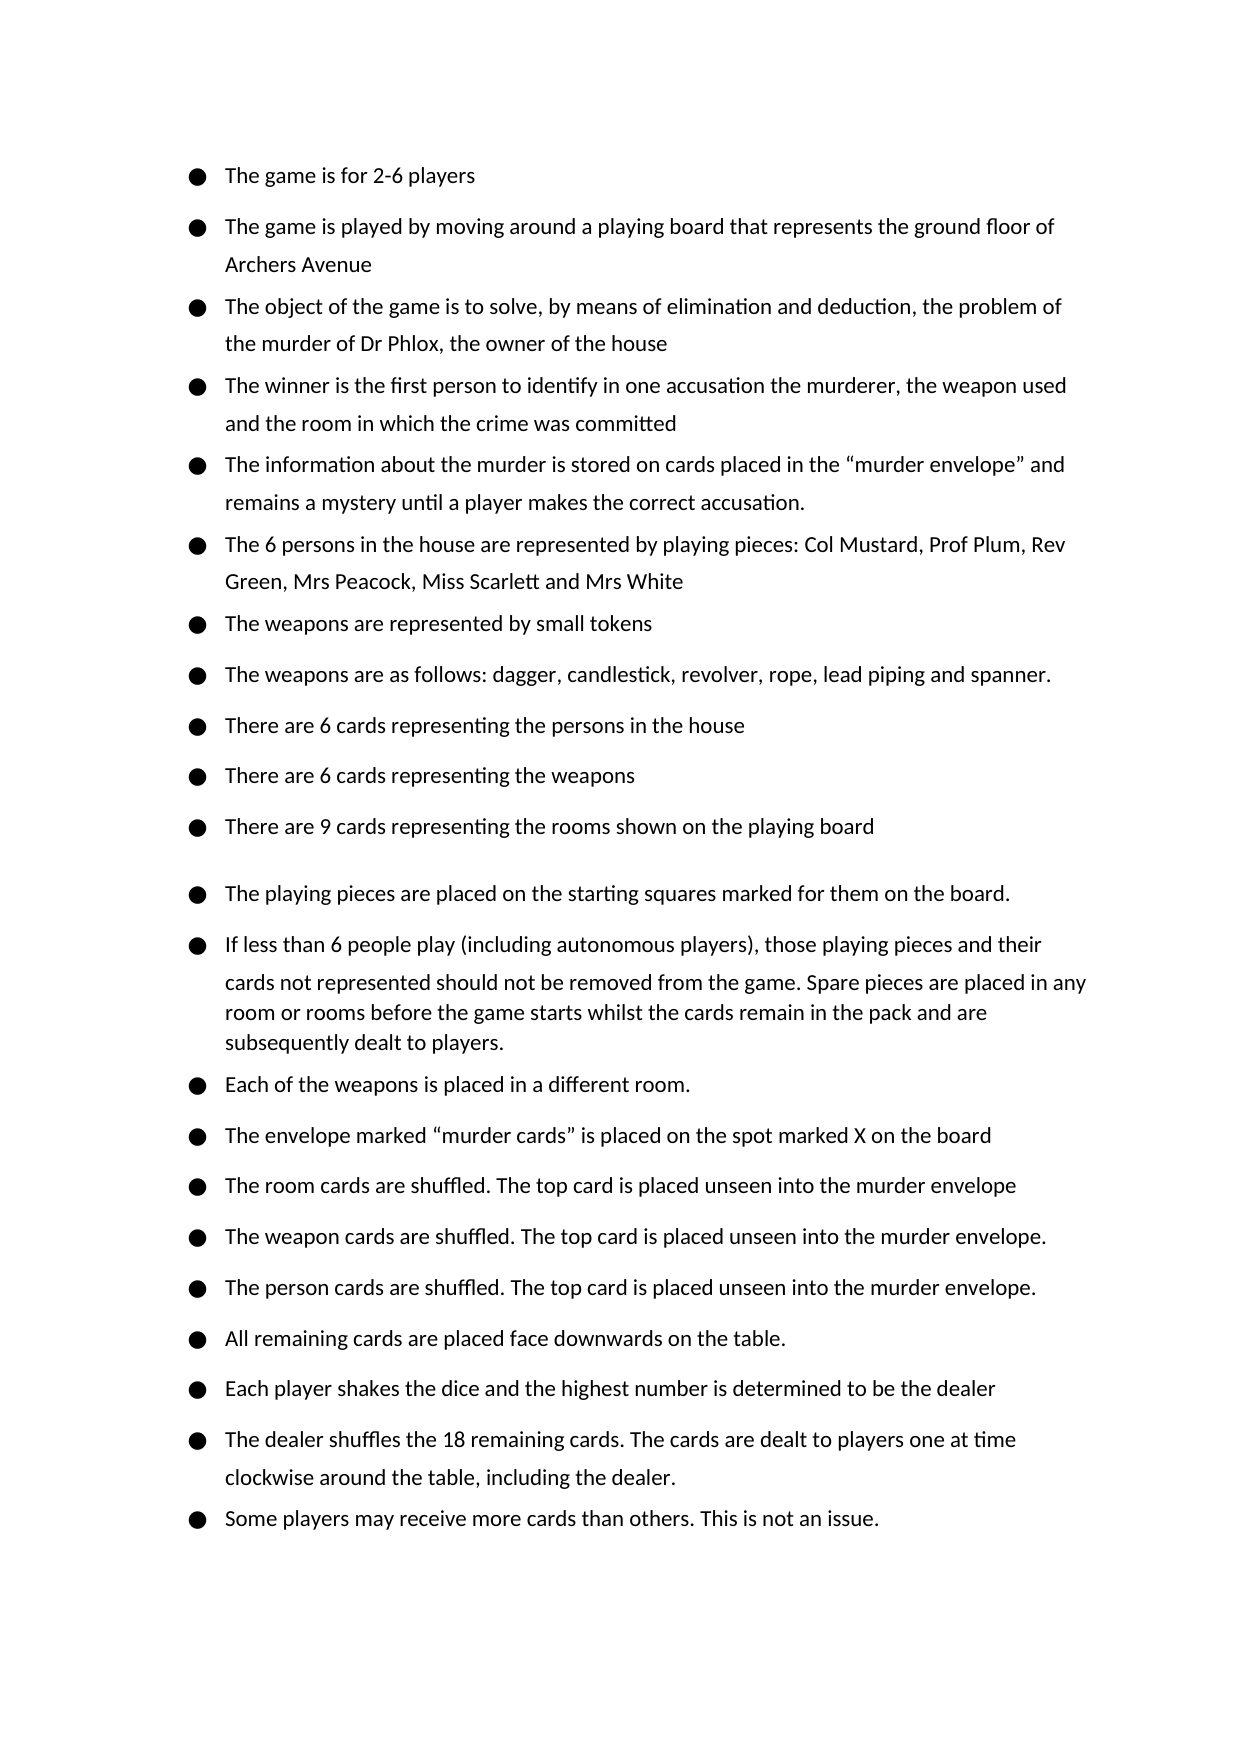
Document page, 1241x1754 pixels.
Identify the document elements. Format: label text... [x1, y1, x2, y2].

list The weapon cards are shuffled. The top card is placed unseen into the murder envelope. [187, 1211, 1090, 1258]
list The object of the game is to solve, by means of elimination and deduction, the problem of the murder of Dr Phlox, the owner of the house [187, 280, 1090, 357]
list Some players may receive more cards than others. This is not an issue. [187, 1493, 1090, 1540]
list Each player shakes the dice and the highest number is determined to be the dealer [187, 1363, 1090, 1410]
list The winner is the first person to identify in one accusation the murderer, the weapon used and the room in which the crime was committed [187, 359, 1090, 437]
list The room cards are shuffled. The top card is placed unseen into the murder envelope [187, 1160, 1090, 1207]
list There are 6 cards representing the persons in the house [187, 699, 1090, 746]
list The envelope marked “murder cards” is placed on the spot marked X on the board [187, 1109, 1090, 1156]
list The weapons are as follows: dagger, candlestick, revolver, rope, lead piping and spanner. [187, 648, 1090, 695]
list There are 6 cards representing the weapons [187, 750, 1090, 797]
list The game is played by moving around a playing board that represents the ground floor of Archers Avenue [187, 201, 1090, 278]
list The weapons are represented by small tokens [187, 598, 1090, 644]
list There are 9 cards representing the rooms shown on the playing board [187, 801, 1090, 847]
list Each of the weapons is placed in a different room. [187, 1058, 1090, 1105]
list The playing pieces are placed on the starting squares marked for them on the board. [187, 868, 1090, 915]
list The dealer shuffles the 18 remaining cards. The cards are dealt to players one at time clockwise around the table, including the dealer. [187, 1413, 1090, 1491]
list If less than 6 people play (including autonomous players), those playing pieces and their cards not represented should not be removed from the game. Spare pieces are placed in any room or rooms before the game starts whilst the cards remain in the pack and are subsequently dealt to players. [187, 919, 1090, 1056]
list All remaining cards are placed face downwards on the table. [187, 1312, 1090, 1359]
list The 6 persons in the house are represented by playing pieces: Col Mustard, Prof Plum, Rev Green, Mrs Peacock, Miss Scarlett and Mrs White [187, 518, 1090, 595]
list The game is for 2-6 players [187, 150, 1090, 197]
list The person cards are shuffled. The top card is placed unseen into the murder envelope. [187, 1261, 1090, 1308]
list The information about the murder is stored on cards placed in the “murder envelope” and remains a mystery until a player makes the correct accusation. [187, 439, 1090, 516]
